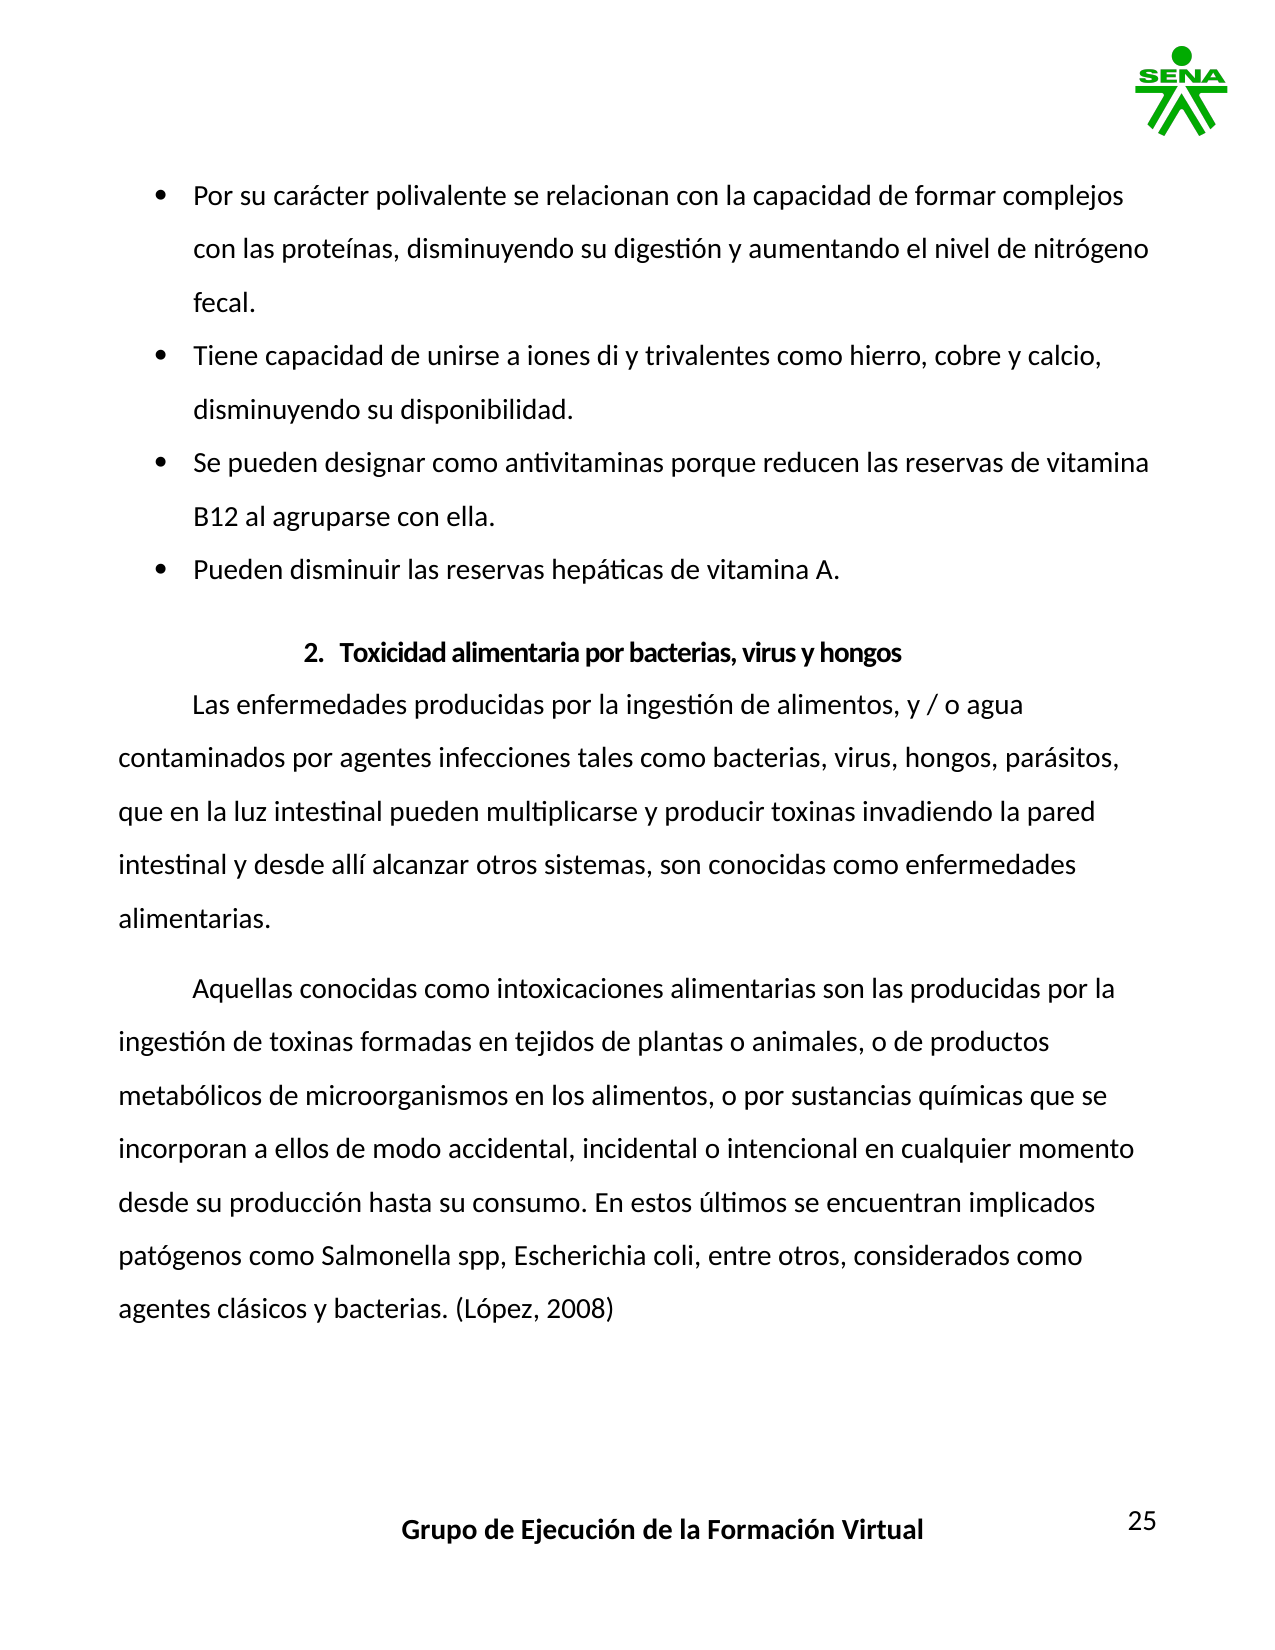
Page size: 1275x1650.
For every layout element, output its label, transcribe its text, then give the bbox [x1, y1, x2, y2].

picture [1135, 46, 1228, 136]
list Tiene capacidad de unirse a iones di y trivalentes como hierro, cobre y calcio, disminuyendo su disponibilidad. [156, 337, 1157, 427]
subtitle Toxicidad alimentaria por bacterias, virus y hongos [229, 634, 1157, 669]
list Se pueden designar como antivitaminas porque reducen las reservas de vitamina B12 al agruparse con ella. [156, 444, 1157, 533]
list Pueden disminuir las reservas hepáticas de vitamina A. [156, 551, 1157, 587]
text Las enfermedades producidas por la ingestión de alimentos, y / o agua contaminados por agentes infecciones tales como bacterias, virus, hongos, parásitos, que en la luz intestinal pueden multiplicarse y producir toxinas invadiendo la pared intestinal y desde allí alcanzar otros sistemas, son conocidas como enfermedades alimentarias. [118, 686, 1157, 936]
list Por su carácter polivalente se relacionan con la capacidad de formar complejos con las proteínas, disminuyendo su digestión y aumentando el nivel de nitrógeno fecal. [156, 177, 1157, 320]
